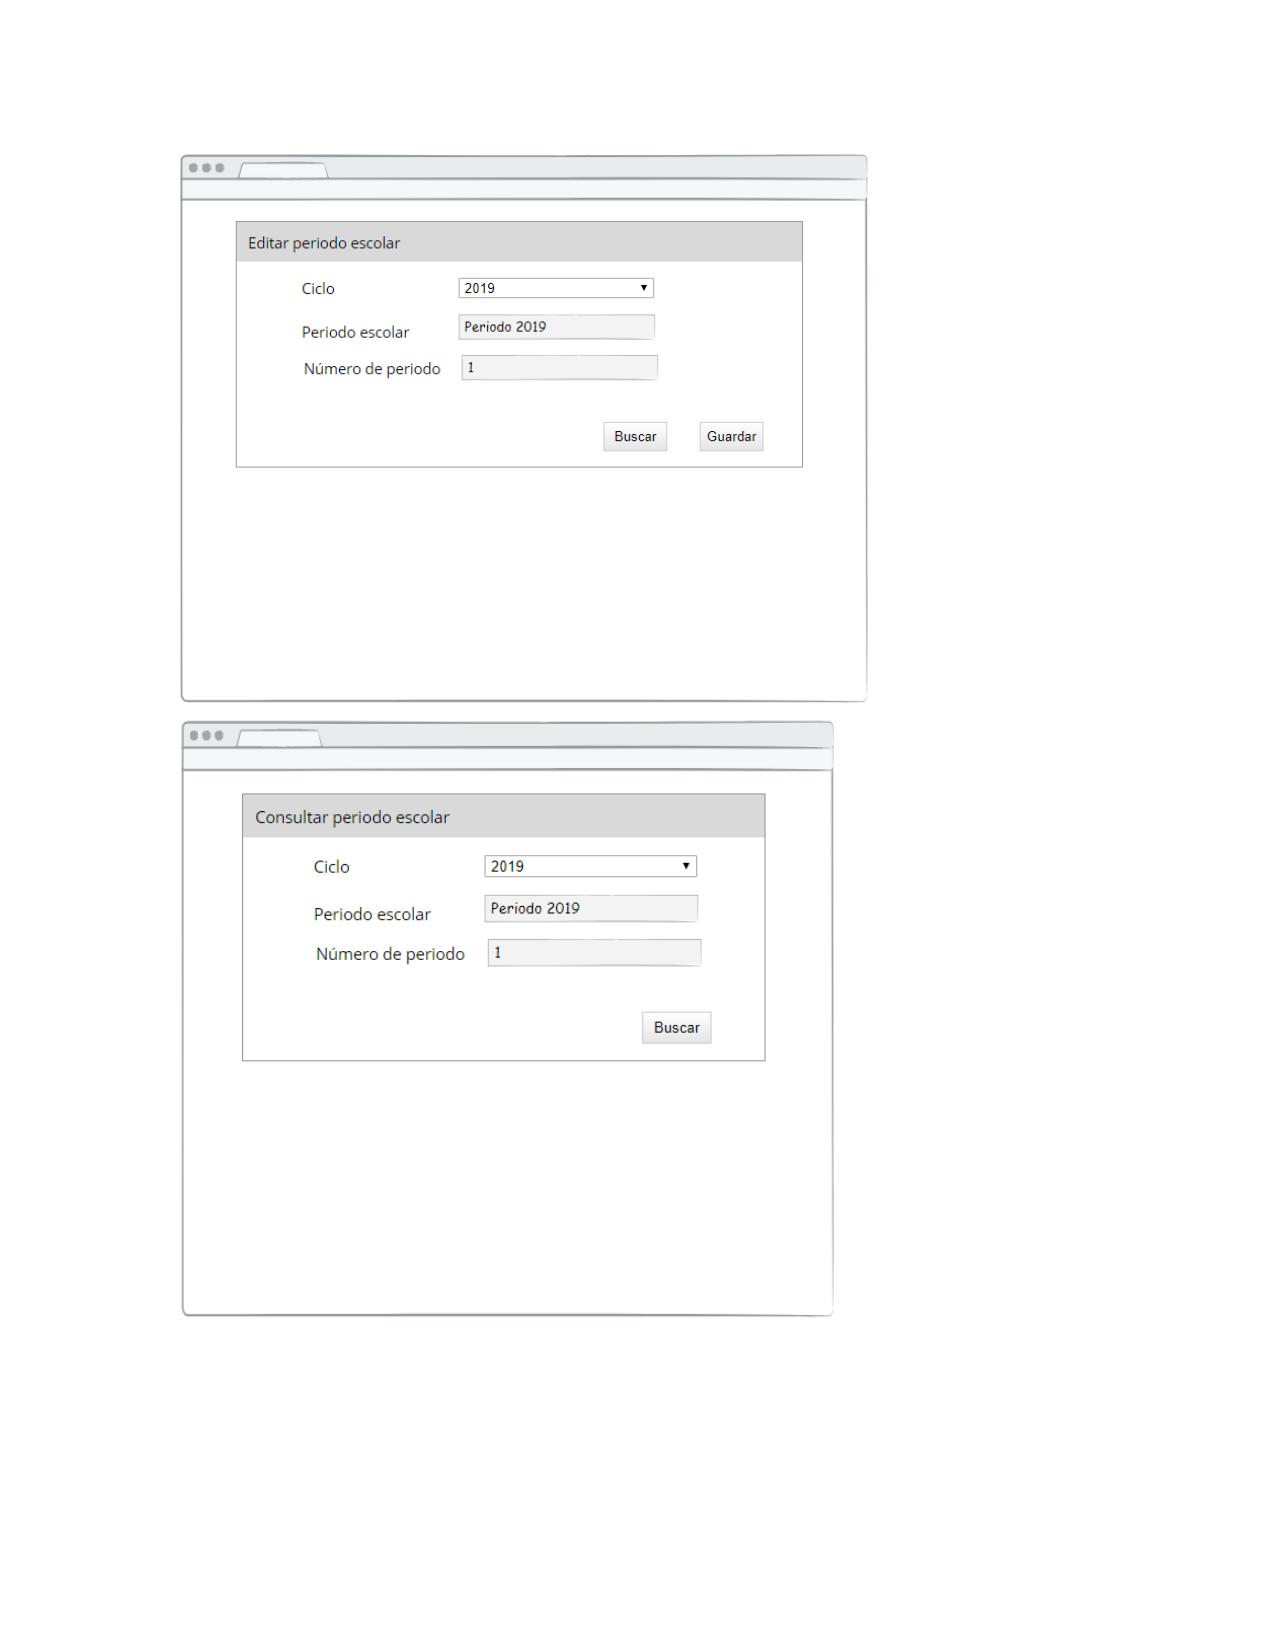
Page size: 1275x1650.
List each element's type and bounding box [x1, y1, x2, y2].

picture [177, 147, 875, 711]
picture [177, 715, 845, 1325]
